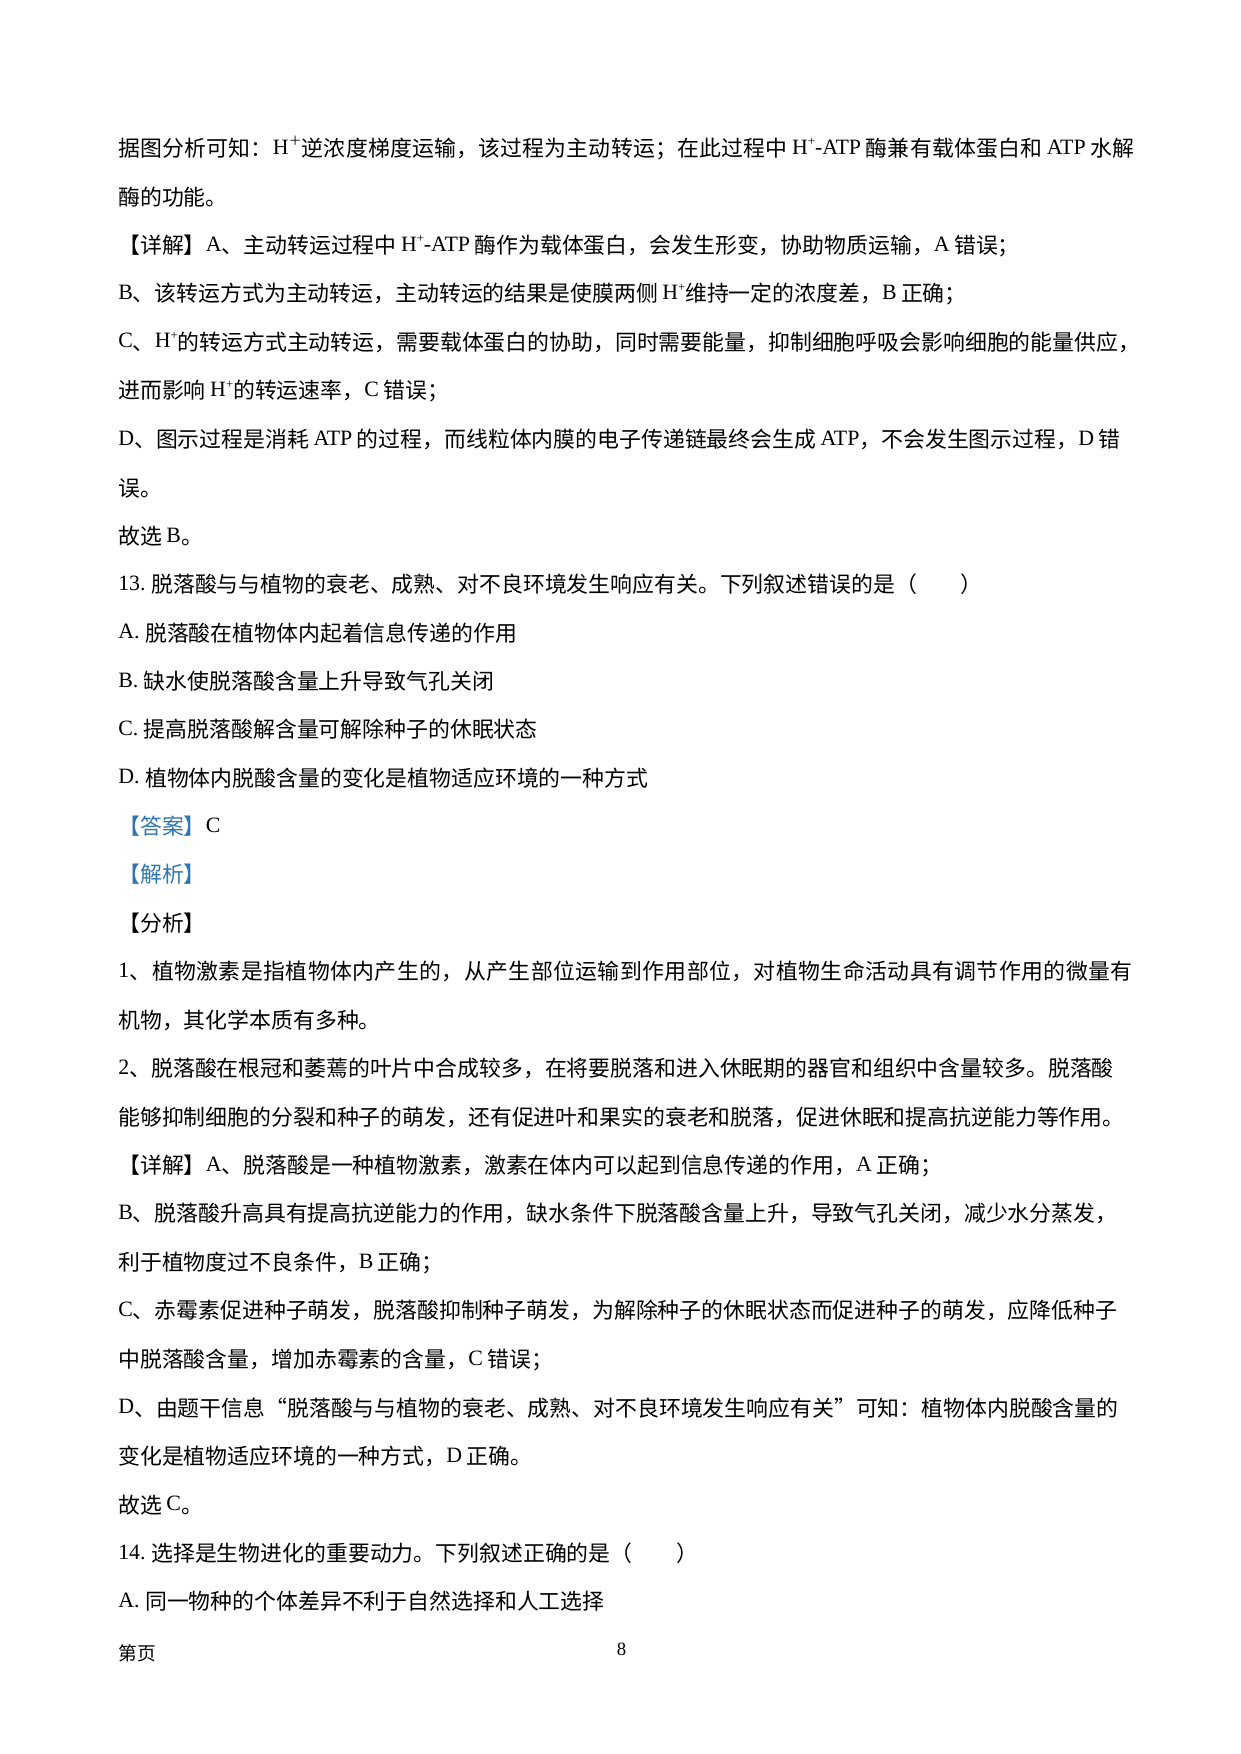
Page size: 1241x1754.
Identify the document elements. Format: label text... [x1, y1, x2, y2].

text 【详解】A、脱落酸是一种植物激素，激素在体内可以起到信息传递的作用，A正确； [118, 1148, 1134, 1180]
text D、图示过程是消耗ATP的过程，而线粒体内膜的电子传递链最终会生成ATP，不会发生图示过程，D错误。 [118, 421, 1134, 503]
text D. 植物体内脱酸含量的变化是植物适应环境的一种方式 [118, 760, 1134, 793]
text 【答案】C [118, 808, 1134, 841]
text B、脱落酸升高具有提高抗逆能力的作用，缺水条件下脱落酸含量上升，导致气孔关闭，减少水分蒸发，利于植物度过不良条件，B正确； [118, 1196, 1134, 1277]
text 14. 选择是生物进化的重要动力。下列叙述正确的是（ ） [118, 1536, 1134, 1568]
text 故选B。 [118, 518, 1134, 551]
text 据图分析可知：H＋逆浓度梯度运输，该过程为主动转运；在此过程中H+-ATP酶兼有载体蛋白和ATP水解酶的功能。 [118, 131, 1134, 212]
text C. 提高脱落酸解含量可解除种子的休眠状态 [118, 712, 1134, 744]
text A. 同一物种的个体差异不利于自然选择和人工选择 [118, 1584, 1134, 1616]
text D、由题干信息“脱落酸与与植物的衰老、成熟、对不良环境发生响应有关”可知：植物体内脱酸含量的变化是植物适应环境的一种方式，D正确。 [118, 1390, 1134, 1471]
text B. 缺水使脱落酸含量上升导致气孔关闭 [118, 663, 1134, 696]
text C、H+的转运方式主动转运，需要载体蛋白的协助，同时需要能量，抑制细胞呼吸会影响细胞的能量供应，进而影响H+的转运速率，C错误； [118, 324, 1134, 406]
text 故选C。 [118, 1487, 1134, 1520]
text 1、植物激素是指植物体内产生的，从产生部位运输到作用部位，对植物生命活动具有调节作用的微量有机物，其化学本质有多种。 [118, 953, 1134, 1035]
text A. 脱落酸在植物体内起着信息传递的作用 [118, 615, 1134, 648]
text 【详解】A、主动转运过程中H+-ATP酶作为载体蛋白，会发生形变，协助物质运输，A错误； [118, 228, 1134, 260]
text 【分析】 [118, 905, 1134, 938]
text C、赤霉素促进种子萌发，脱落酸抑制种子萌发，为解除种子的休眠状态而促进种子的萌发，应降低种子中脱落酸含量，增加赤霉素的含量，C错误； [118, 1293, 1134, 1374]
text 13. 脱落酸与与植物的衰老、成熟、对不良环境发生响应有关。下列叙述错误的是（ ） [118, 567, 1134, 599]
text 【解析】 [118, 857, 1134, 889]
text B、该转运方式为主动转运，主动转运的结果是使膜两侧H+维持一定的浓度差，B正确； [118, 276, 1134, 308]
text 2、脱落酸在根冠和萎蔫的叶片中合成较多，在将要脱落和进入休眠期的器官和组织中含量较多。脱落酸能够抑制细胞的分裂和种子的萌发，还有促进叶和果实的衰老和脱落，促进休眠和提高抗逆能力等作用。 [118, 1051, 1134, 1132]
